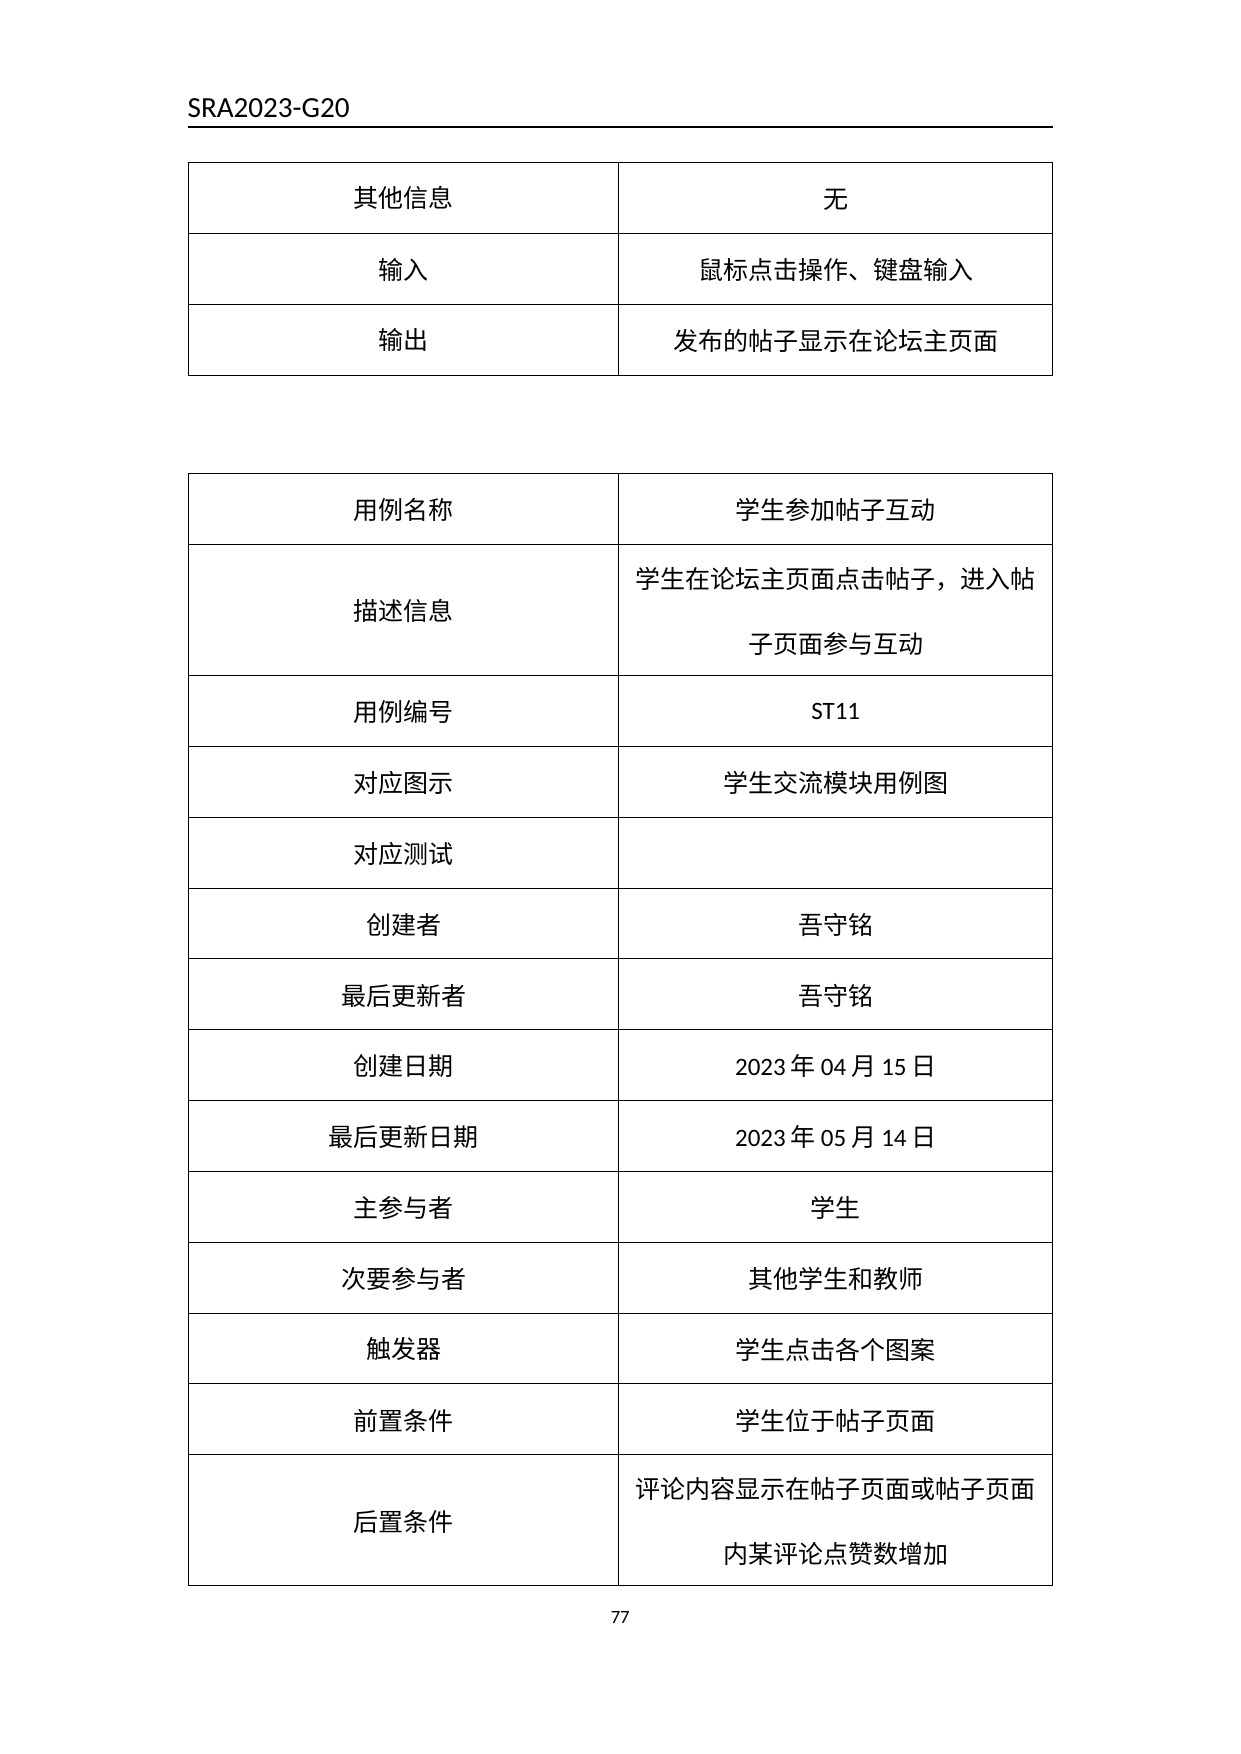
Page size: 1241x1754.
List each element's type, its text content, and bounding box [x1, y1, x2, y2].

table_cell [619, 818, 1052, 887]
table_header 学生参加帖子互动 [619, 474, 1052, 544]
table_cell 最后更新者 [189, 959, 618, 1029]
table_cell 其他信息 [189, 163, 618, 233]
table_cell 发布的帖子显示在论坛主页面 [619, 305, 1052, 374]
table_cell 无 [619, 163, 1052, 233]
table_cell 其他学生和教师 [619, 1243, 1052, 1312]
table_cell 创建日期 [189, 1030, 618, 1100]
table_cell 创建者 [189, 889, 618, 958]
table_cell 输出 [189, 305, 618, 374]
table_cell 学生位于帖子页面 [619, 1384, 1052, 1454]
table_cell 吾守铭 [619, 889, 1052, 958]
table_cell 对应测试 [189, 818, 618, 887]
table_header 用例名称 [189, 474, 618, 544]
table_cell 主参与者 [189, 1172, 618, 1242]
table_cell 学生 [619, 1172, 1052, 1242]
table_cell 输入 [189, 234, 618, 304]
table_cell 触发器 [189, 1314, 618, 1383]
table_cell 最后更新日期 [189, 1101, 618, 1171]
table_cell 次要参与者 [189, 1243, 618, 1312]
table_cell 描述信息 [189, 545, 618, 675]
table_cell 吾守铭 [619, 959, 1052, 1029]
table_cell 后置条件 [189, 1455, 618, 1585]
table_cell 学生点击各个图案 [619, 1314, 1052, 1383]
table_cell 学生在论坛主页面点击帖子，进入帖子页面参与互动 [619, 545, 1052, 675]
table_cell 用例编号 [189, 676, 618, 746]
table_cell 前置条件 [189, 1384, 618, 1454]
table_cell 学生交流模块用例图 [619, 747, 1052, 817]
table_cell 鼠标点击操作、键盘输入 [619, 234, 1052, 304]
table_cell 2023年05月14日 [619, 1101, 1052, 1171]
table_cell 评论内容显示在帖子页面或帖子页面内某评论点赞数增加 [619, 1455, 1052, 1585]
table_cell ST11 [619, 676, 1052, 746]
table_cell 2023年04月15日 [619, 1030, 1052, 1100]
table_cell 对应图示 [189, 747, 618, 817]
